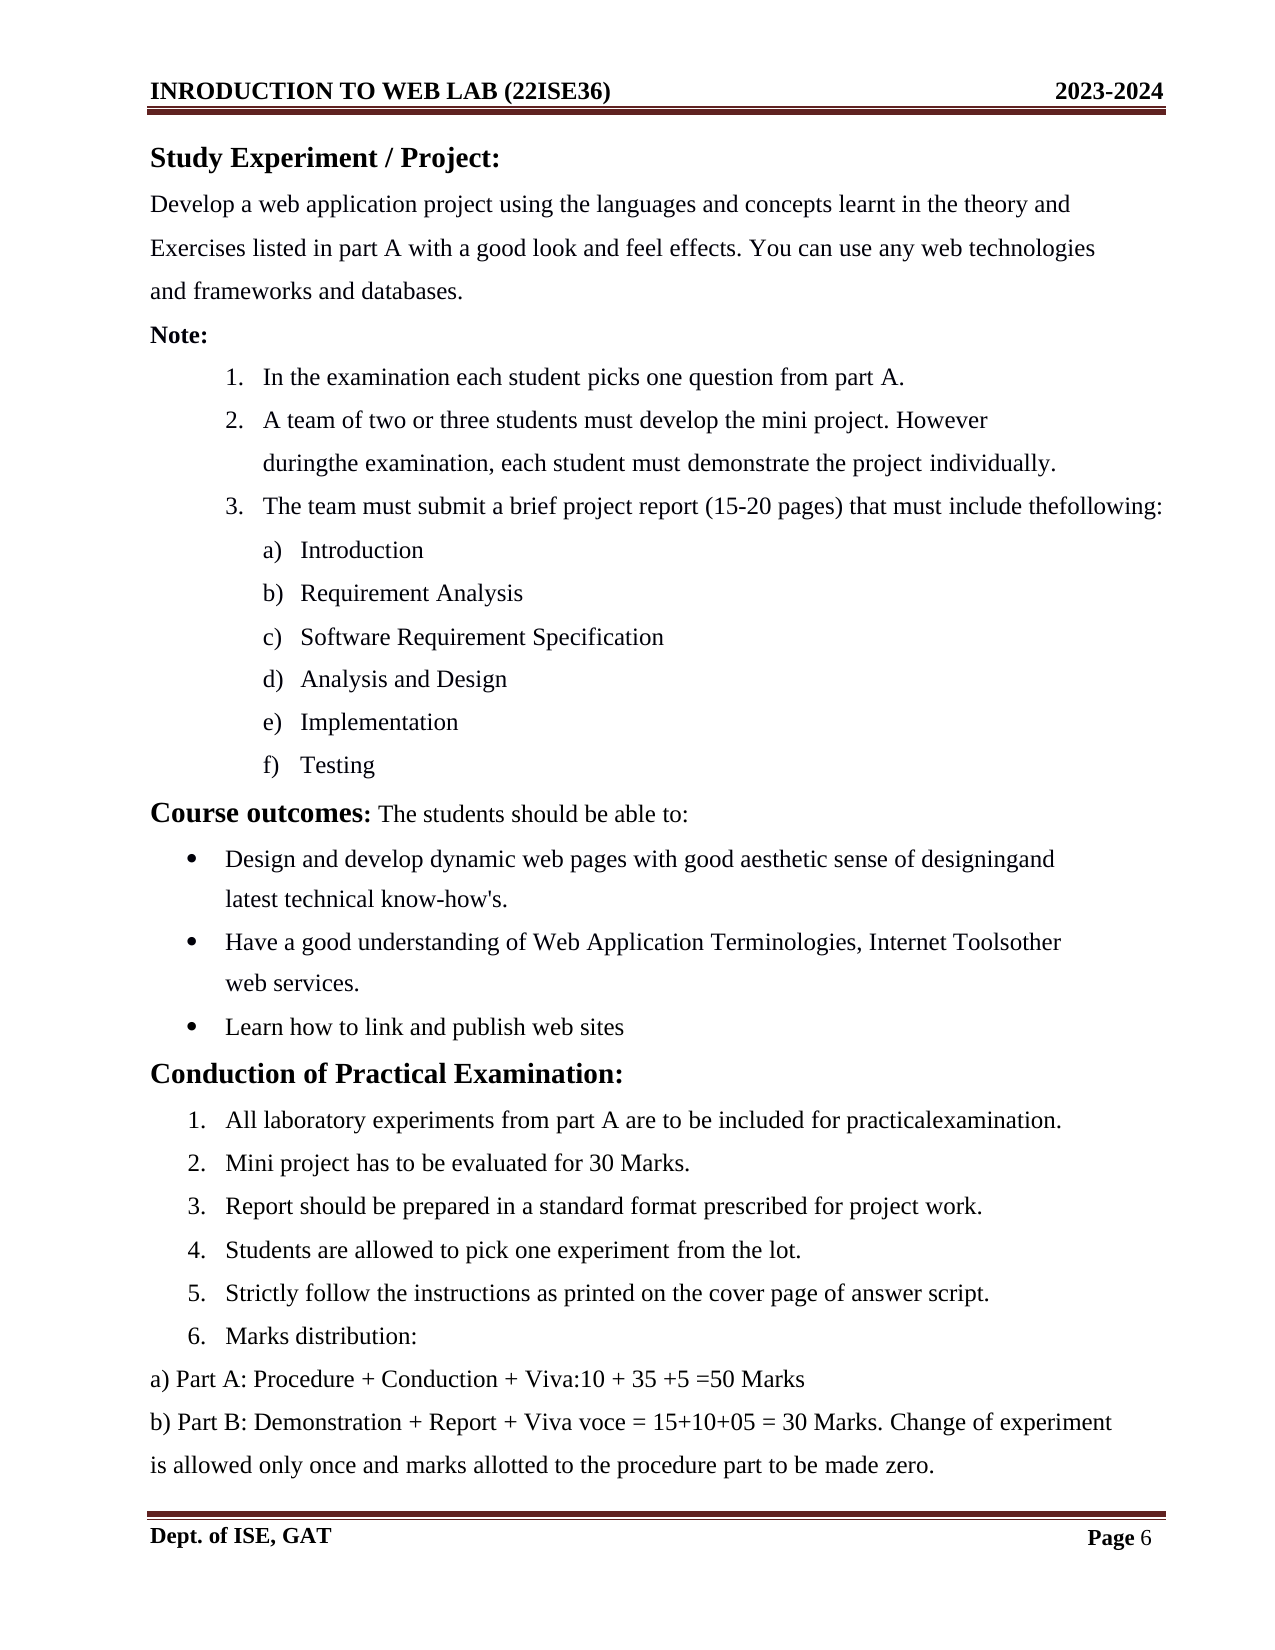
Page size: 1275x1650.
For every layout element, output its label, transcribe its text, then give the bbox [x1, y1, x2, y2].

list Report should be prepared in a standard format prescribed for project work. [187, 1191, 1198, 1220]
list Part B: Demonstration + Report + Viva voce = 15+10+05 = 30 Marks. Change of experiment is allowed only once and marks allotted to the procedure part to be made zero. [150, 1407, 1134, 1479]
list Implementation [263, 707, 1198, 736]
list The team must submit a brief project report (15-20 pages) that must include thefollowing: [225, 492, 1198, 520]
list Part A: Procedure + Conduction + Viva:10 + 35 +5 =50 Marks [150, 1364, 1198, 1392]
list Design and develop dynamic web pages with good aesthetic sense of designingand latest technical know-how's. [187, 844, 1113, 913]
list A team of two or three students must develop the mini project. However duringthe examination, each student must demonstrate the project individually. [225, 405, 1088, 477]
list In the examination each student picks one question from part A. [225, 362, 1198, 391]
list Strictly follow the instructions as printed on the cover page of answer script. [187, 1278, 1198, 1306]
list Software Requirement Specification [263, 622, 1198, 650]
list Marks distribution: [187, 1321, 1198, 1349]
list All laboratory experiments from part A are to be included for practicalexamination. [187, 1105, 1198, 1134]
subtitle Note: [150, 320, 1198, 349]
list Testing [263, 751, 1198, 779]
list Analysis and Design [263, 664, 1198, 693]
text Develop a web application project using the languages and concepts learnt in the theory and Exercises listed in part A with a good look and feel effects. You can use any web technologies and frameworks and databases. [150, 189, 1118, 305]
list Mini project has to be evaluated for 30 Marks. [187, 1148, 1198, 1177]
list Requirement Analysis [263, 578, 1198, 607]
list Introduction [263, 535, 1198, 564]
list Students are allowed to pick one experiment from the lot. [187, 1235, 1198, 1263]
list Learn how to link and publish web sites [187, 1012, 1198, 1040]
subtitle Conduction of Practical Examination: [150, 1056, 1198, 1089]
subtitle Study Experiment / Project: [150, 140, 1198, 174]
text Course outcomes: The students should be able to: [150, 795, 1198, 828]
list Have a good understanding of Web Application Terminologies, Internet Toolsother web services. [187, 927, 1108, 997]
